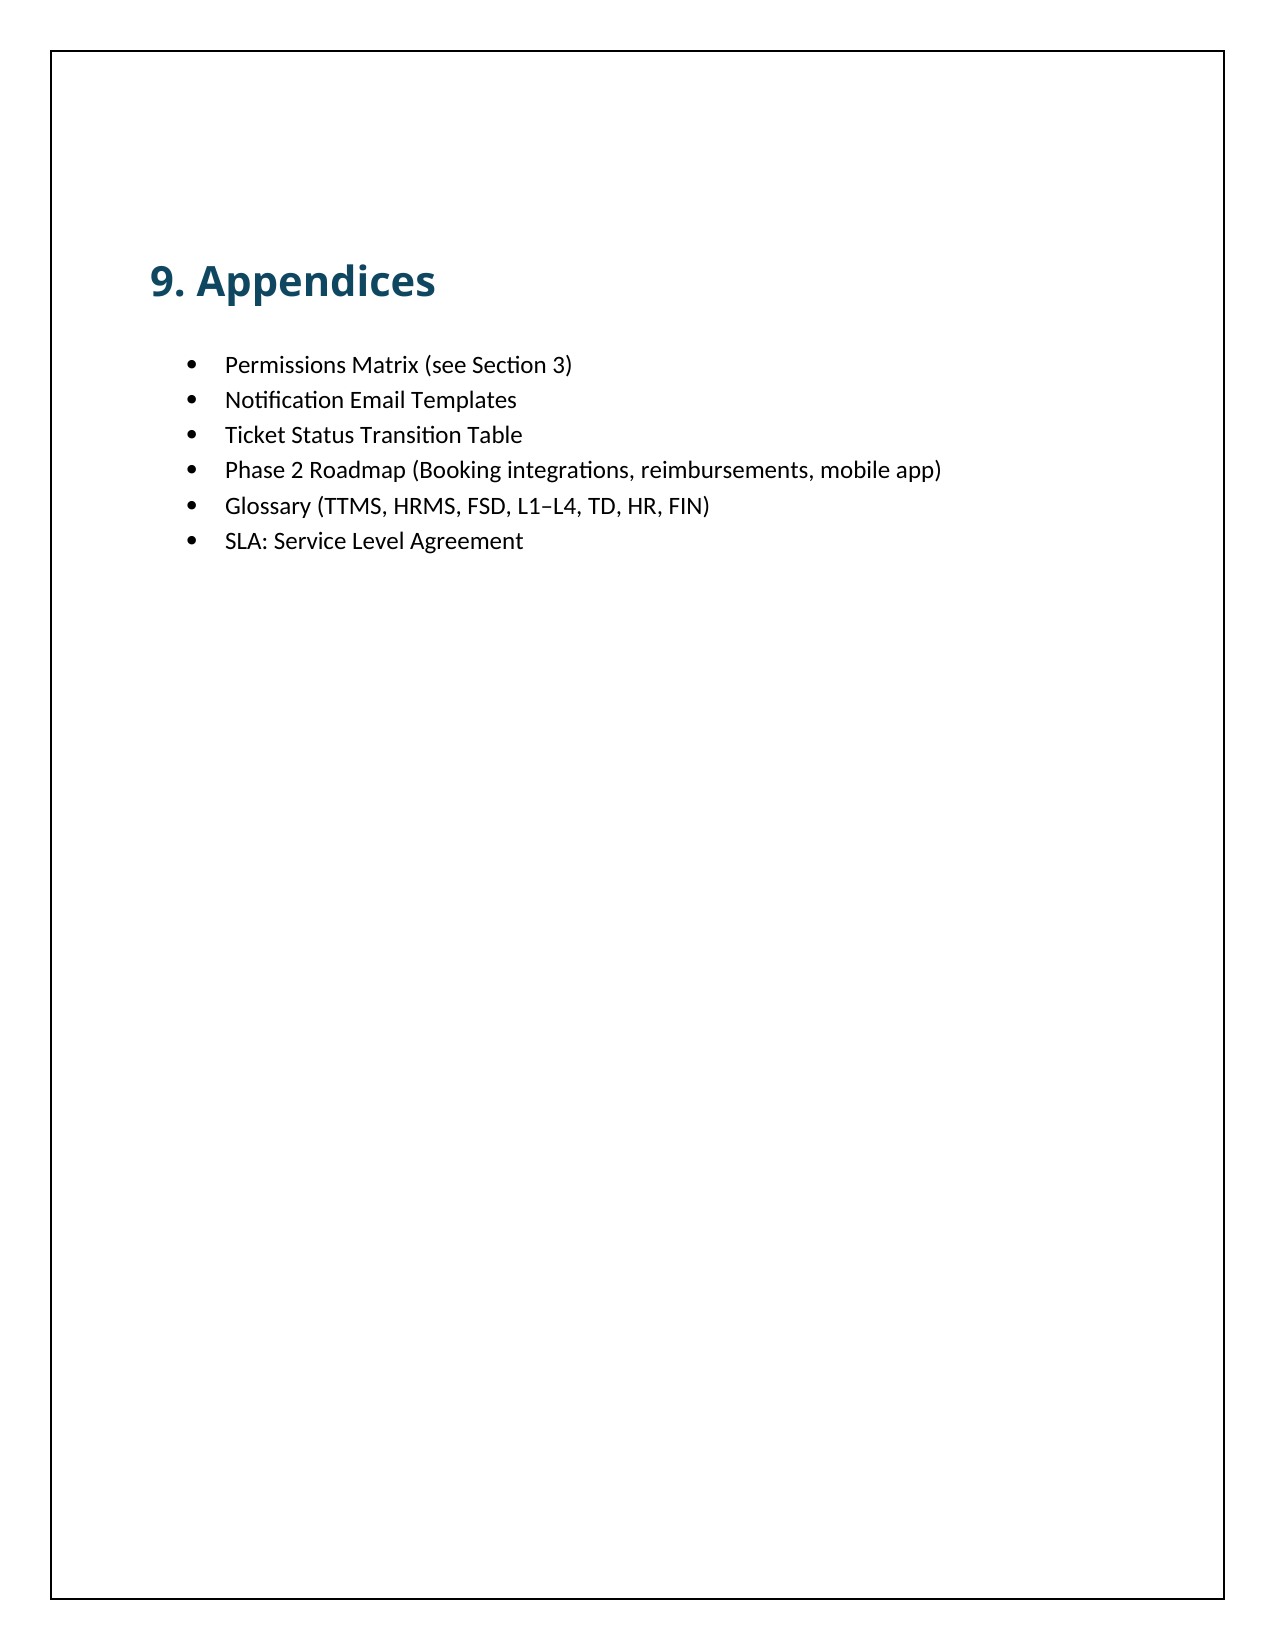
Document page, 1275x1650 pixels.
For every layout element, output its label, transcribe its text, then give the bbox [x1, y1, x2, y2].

list Notification Email Templates [187, 384, 1125, 414]
list Ticket Status Transition Table [187, 419, 1125, 450]
list Glossary (TTMS, HRMS, FSD, L1–L4, TD, HR, FIN) [187, 490, 1125, 521]
subtitle 9. Appendices [150, 252, 1125, 308]
list Phase 2 Roadmap (Booking integrations, reimbursements, mobile app) [187, 455, 1125, 485]
list SLA: Service Level Agreement [187, 525, 1125, 556]
list Permissions Matrix (see Section 3) [187, 349, 1125, 379]
